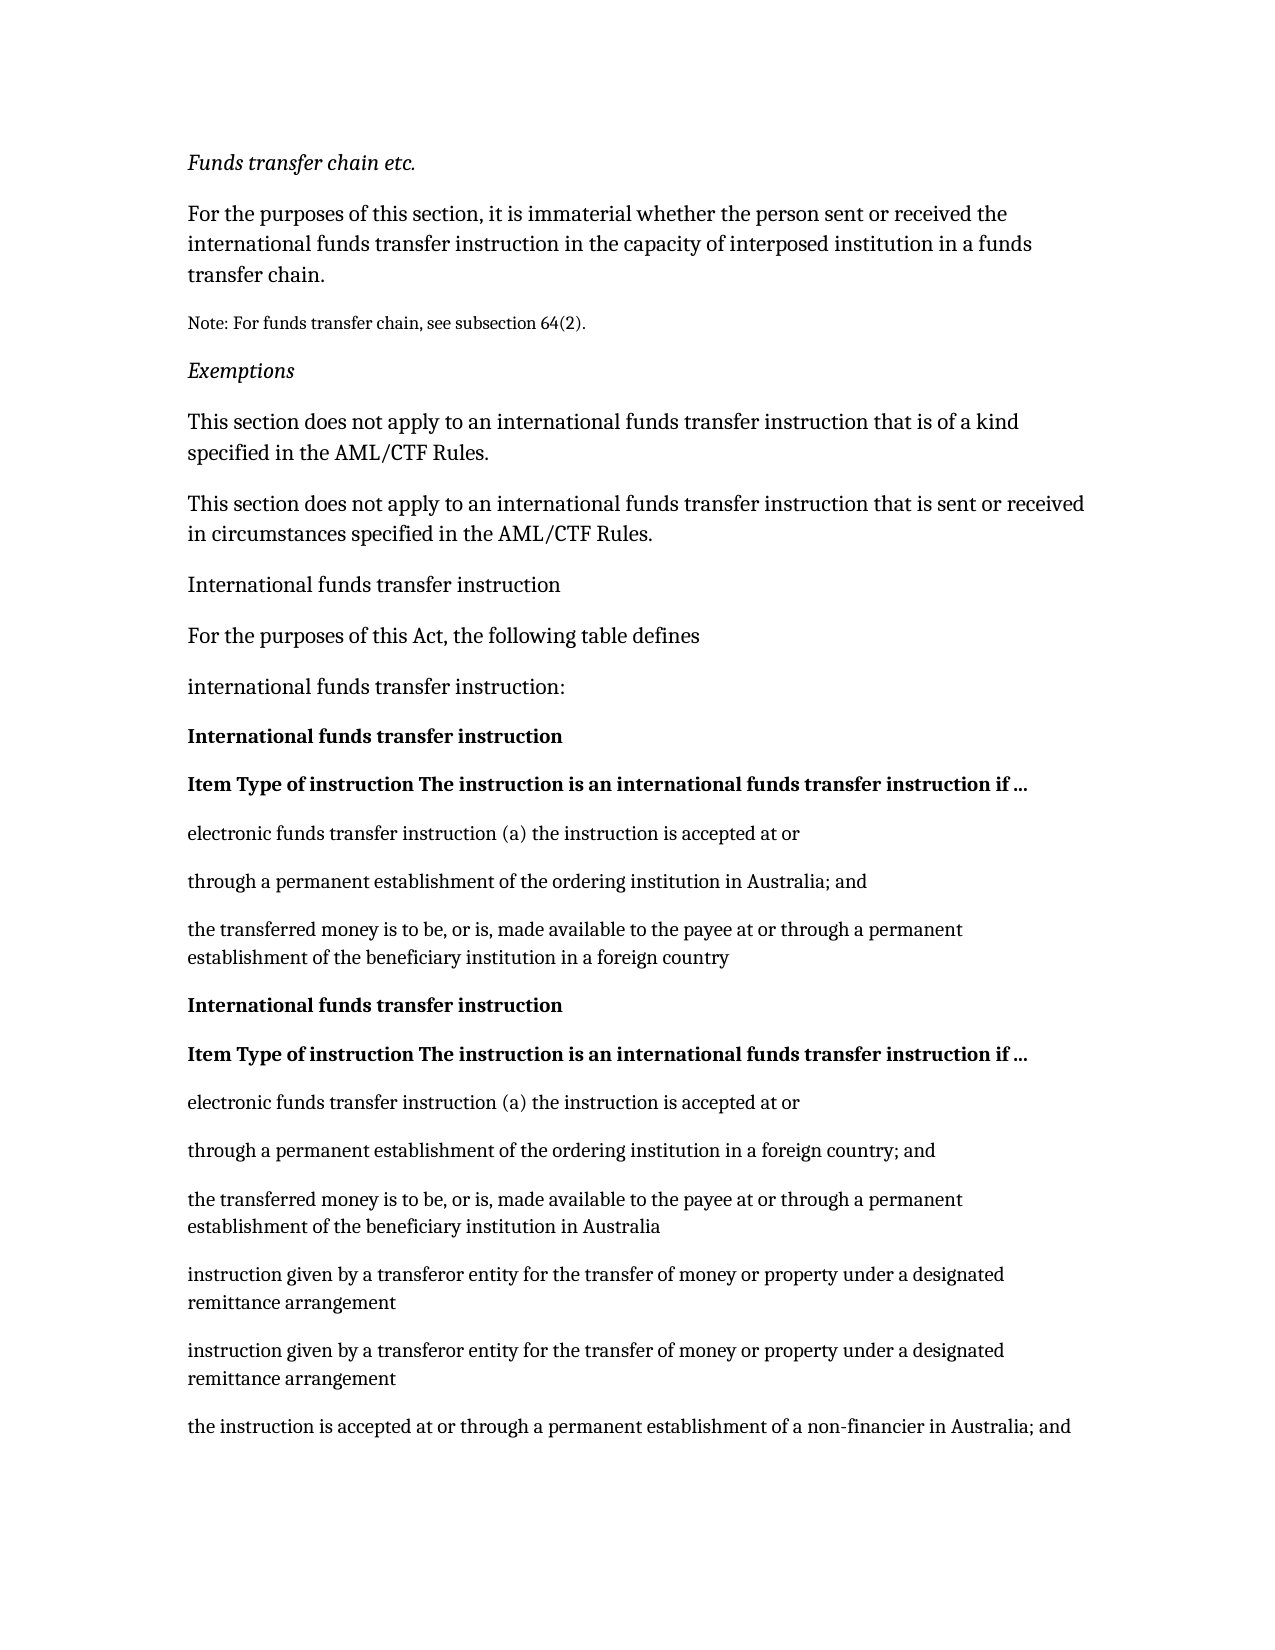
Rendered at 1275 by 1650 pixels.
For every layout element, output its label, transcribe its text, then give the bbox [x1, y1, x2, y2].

text instruction given by a transferor entity for the transfer of money or property under a designated remittance arrangement [187, 1263, 1087, 1314]
text This section does not apply to an international funds transfer instruction that is of a kind specified in the AML/CTF Rules. [187, 409, 1087, 466]
text Funds transfer chain etc. [187, 150, 1087, 176]
text Item Type of instruction The instruction is an international funds transfer instruction if ... [187, 773, 1087, 797]
text electronic funds transfer instruction (a) the instruction is accepted at or [187, 1091, 1087, 1114]
text This section does not apply to an international funds transfer instruction that is sent or received in circumstances specified in the AML/CTF Rules. [187, 490, 1087, 547]
text the transferred money is to be, or is, made available to the payee at or through a permanent establishment of the beneficiary institution in Australia [187, 1187, 1087, 1239]
text International funds transfer instruction [187, 725, 1087, 749]
text Note: For funds transfer chain, see subsection 64(2). [187, 312, 1087, 334]
text electronic funds transfer instruction (a) the instruction is accepted at or [187, 821, 1087, 845]
text through a permanent establishment of the ordering institution in Australia; and [187, 870, 1087, 894]
text instruction given by a transferor entity for the transfer of money or property under a designated remittance arrangement [187, 1339, 1087, 1390]
text through a permanent establishment of the ordering institution in a foreign country; and [187, 1139, 1087, 1163]
text the instruction is accepted at or through a permanent establishment of a non-financier in Australia; and [187, 1415, 1087, 1439]
text For the purposes of this section, it is immaterial whether the person sent or received the international funds transfer instruction in the capacity of interposed institution in a funds transfer chain. [187, 201, 1087, 288]
text the transferred money is to be, or is, made available to the payee at or through a permanent establishment of the beneficiary institution in a foreign country [187, 918, 1087, 969]
text Item Type of instruction The instruction is an international funds transfer instruction if ... [187, 1042, 1087, 1066]
text International funds transfer instruction [187, 572, 1087, 598]
text international funds transfer instruction: [187, 674, 1087, 700]
text Exemptions [187, 358, 1087, 384]
text International funds transfer instruction [187, 994, 1087, 1018]
text For the purposes of this Act, the following table defines [187, 623, 1087, 649]
